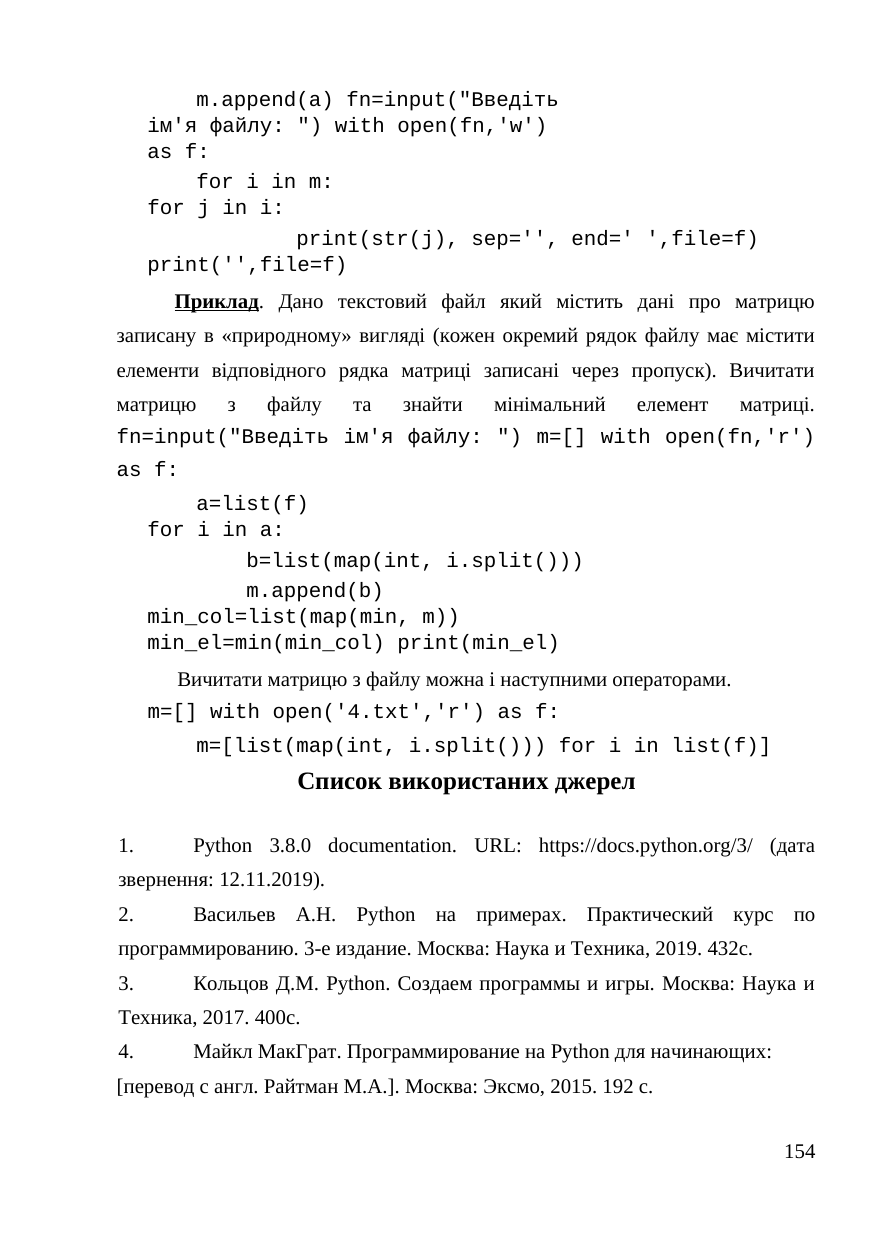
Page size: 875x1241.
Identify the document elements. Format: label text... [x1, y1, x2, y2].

text m=[list(map(int, i.split())) for i in list(f)] [146, 735, 810, 759]
text m.append(a) fn=input("Введіть ім'я файлу: ") with open(fn,'w') as f: [146, 89, 560, 164]
text Вичитати матрицю з файлу можна і наступними операторами. m=[] with open('4.txt','r') as f: [147, 667, 732, 725]
text Приклад. Дано текстовий файл який містить дані про матрицю записану в «природному» вигляді (кожен окремий рядок файлу має містити елементи відповідного рядка матриці записані через пропуск). Вичитати матрицю з файлу та знайти мінімальний елемент матриці. fn=input("Введіть ім'я файлу: ") m=[] with open(fn,'r') as f: [116, 289, 816, 483]
text [перевод с англ. Райтман М.А.]. Москва: Эксмо, 2015. 192 с. [116, 1074, 816, 1098]
text b=list(map(int, i.split())) [146, 550, 810, 573]
list Майкл МакГрат. Программирование на Python для начинающих: [118, 1039, 816, 1063]
list Васильев А.Н. Python на примерах. Практический курс по программированию. 3-е издание. Москва: Наука и Техника, 2019. 432с. [118, 902, 816, 960]
text print(str(j), sep='', end=' ',file=f) print('',file=f) [146, 228, 810, 277]
text Список використаних джерел [118, 766, 814, 794]
list Python 3.8.0 documentation. URL: https://docs.python.org/3/ (дата звернення: 12.11.2019). [118, 833, 816, 891]
text a=list(f) for i in a: [146, 493, 360, 543]
text m.append(b) min_col=list(map(min, m)) min_el=min(min_col) print(min_el) [146, 580, 560, 656]
text for i in m: for j in i: [146, 171, 385, 221]
list Кольцов Д.М. Python. Создаем программы и игры. Москва: Наука и Техника, 2017. 400с. [118, 971, 816, 1029]
